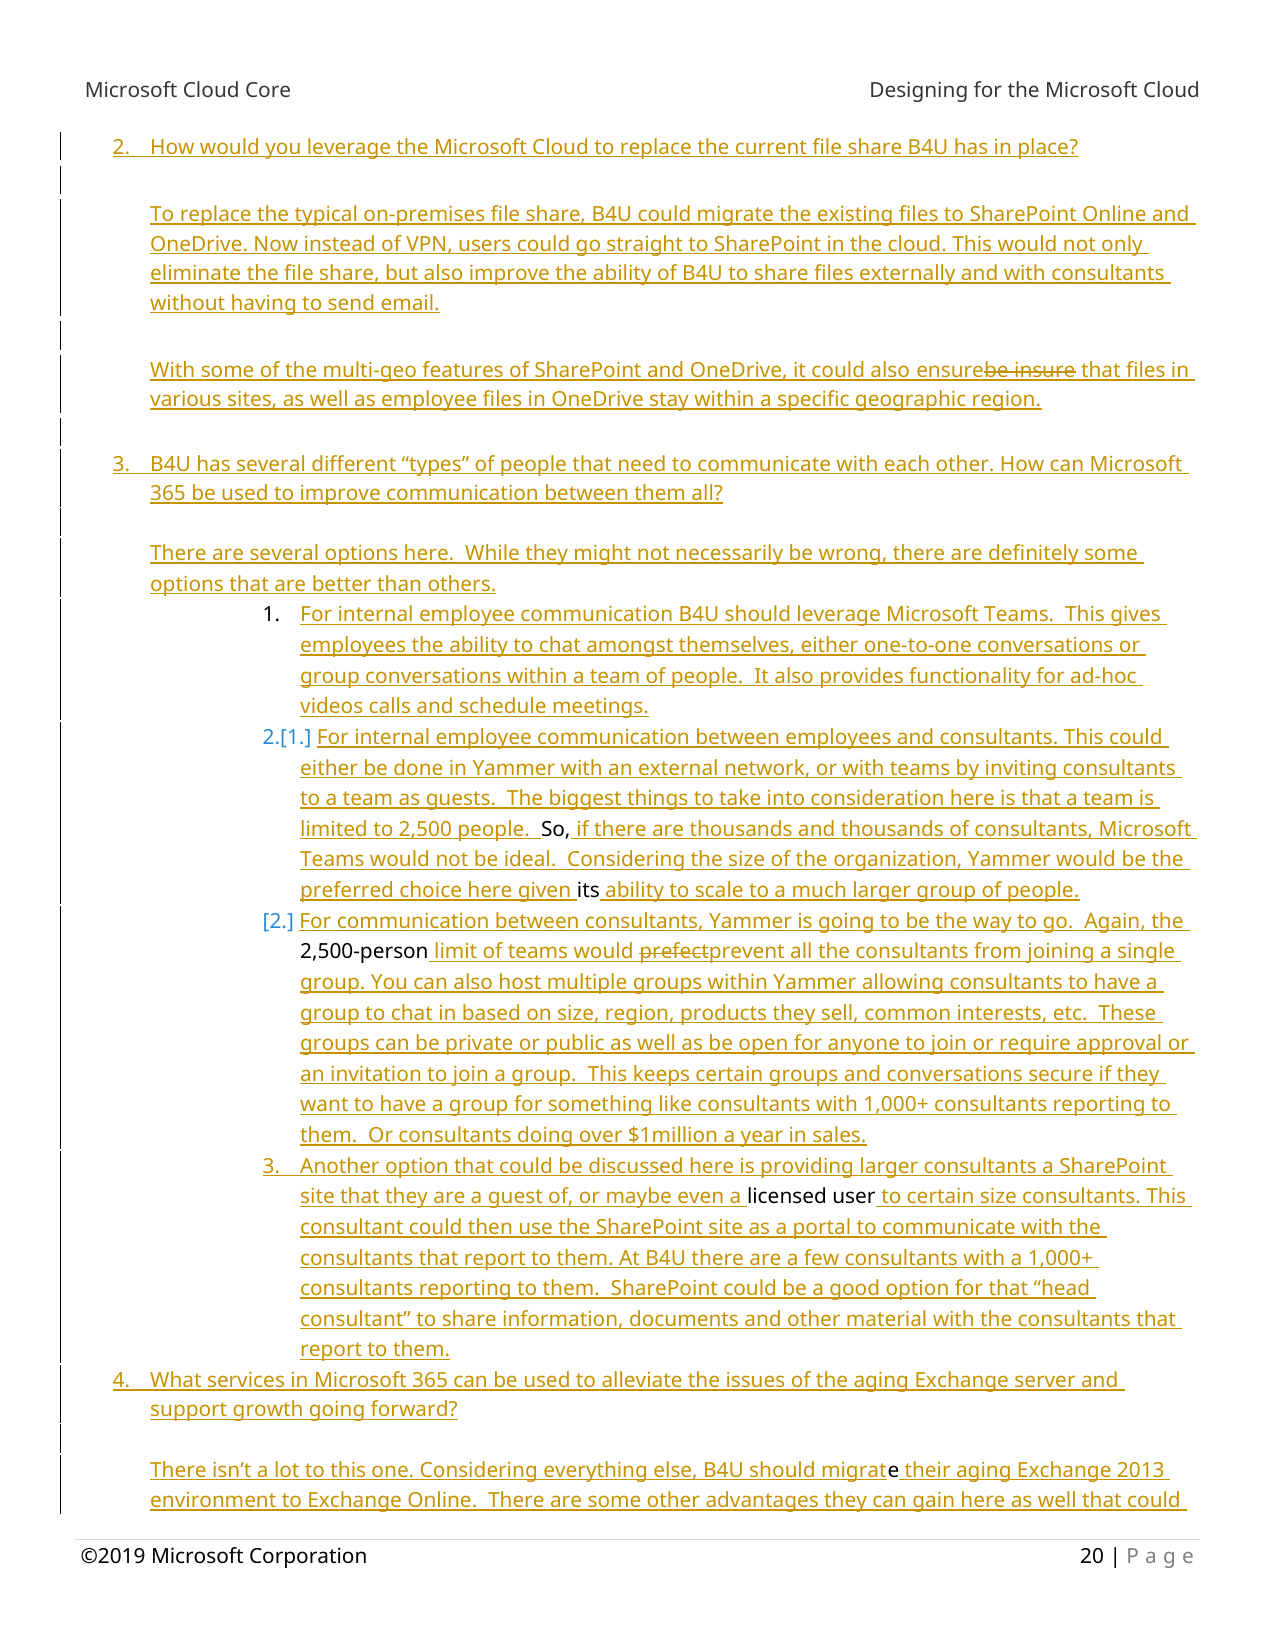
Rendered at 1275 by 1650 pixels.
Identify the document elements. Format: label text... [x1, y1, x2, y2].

list 2,500-person [262, 906, 1200, 1148]
list licensed user [262, 1151, 1200, 1363]
list estraight [150, 1455, 1200, 1514]
list So,its [262, 722, 1200, 903]
